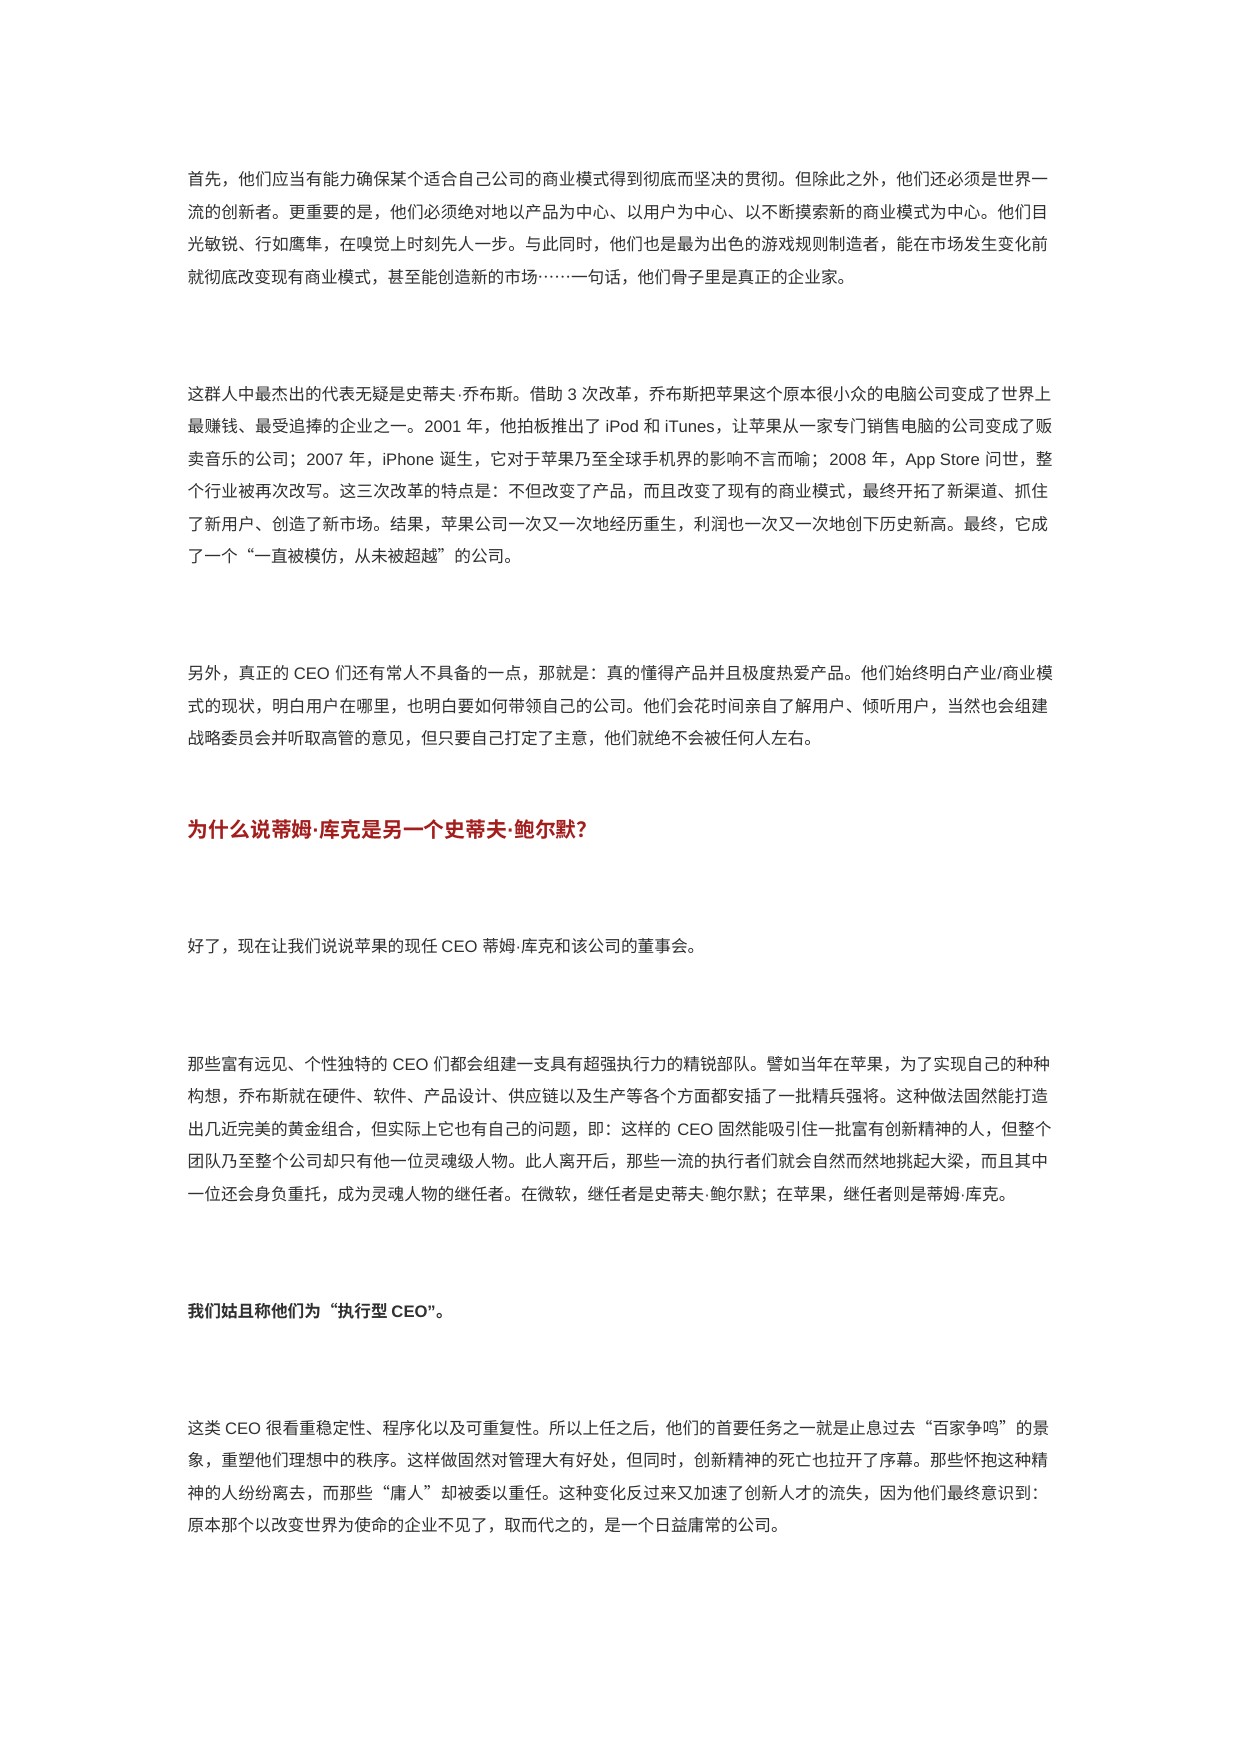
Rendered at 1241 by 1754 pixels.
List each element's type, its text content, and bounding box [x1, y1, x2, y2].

text 首先，他们应当有能力确保某个适合自己公司的商业模式得到彻底而坚决的贯彻。但除此之外，他们还必须是世界一流的创新者。更重要的是，他们必须绝对地以产品为中心、以用户为中心、以不断摸索新的商业模式为中心。他们目光敏锐、行如鹰隼，在嗅觉上时刻先人一步。与此同时，他们也是最为出色的游戏规则制造者，能在市场发生变化前就彻底改变现有商业模式，甚至能创造新的市场……一句话，他们骨子里是真正的企业家。 [187, 162, 1053, 292]
text 为什么说蒂姆·库克是另一个史蒂夫·鲍尔默？ [187, 812, 1053, 845]
text 好了，现在让我们说说苹果的现任 CEO 蒂姆·库克和该公司的董事会。 [187, 929, 1053, 962]
text 我们姑且称他们为“执行型 CEO”。 [187, 1293, 1053, 1326]
text 这群人中最杰出的代表无疑是史蒂夫·乔布斯。借助 3 次改革，乔布斯把苹果这个原本很小众的电脑公司变成了世界上最赚钱、最受追捧的企业之一。2001 年，他拍板推出了 iPod 和 iTunes，让苹果从一家专门销售电脑的公司变成了贩卖音乐的公司；2007 年，iPhone 诞生，它对于苹果乃至全球手机界的影响不言而喻；2008 年，App Store 问世，整个行业被再次改写。这三次改革的特点是：不但改变了产品，而且改变了现有的商业模式，最终开拓了新渠道、抓住了新用户、创造了新市场。结果，苹果公司一次又一次地经历重生，利润也一次又一次地创下历史新高。最终，它成了一个“一直被模仿，从未被超越”的公司。 [187, 377, 1053, 572]
text 这类 CEO 很看重稳定性、程序化以及可重复性。所以上任之后，他们的首要任务之一就是止息过去“百家争鸣”的景象，重塑他们理想中的秩序。这样做固然对管理大有好处，但同时，创新精神的死亡也拉开了序幕。那些怀抱这种精神的人纷纷离去，而那些“庸人”却被委以重任。这种变化反过来又加速了创新人才的流失，因为他们最终意识到：原本那个以改变世界为使命的企业不见了，取而代之的，是一个日益庸常的公司。 [187, 1411, 1053, 1541]
text 那些富有远见、个性独特的 CEO 们都会组建一支具有超强执行力的精锐部队。譬如当年在苹果，为了实现自己的种种构想，乔布斯就在硬件、软件、产品设计、供应链以及生产等各个方面都安插了一批精兵强将。这种做法固然能打造出几近完美的黄金组合，但实际上它也有自己的问题，即：这样的 CEO 固然能吸引住一批富有创新精神的人，但整个团队乃至整个公司却只有他一位灵魂级人物。此人离开后，那些一流的执行者们就会自然而然地挑起大梁，而且其中一位还会身负重托，成为灵魂人物的继任者。在微软，继任者是史蒂夫·鲍尔默；在苹果，继任者则是蒂姆·库克。 [187, 1046, 1053, 1209]
text 另外，真正的 CEO 们还有常人不具备的一点，那就是：真的懂得产品并且极度热爱产品。他们始终明白产业/商业模式的现状，明白用户在哪里，也明白要如何带领自己的公司。他们会花时间亲自了解用户、倾听用户，当然也会组建战略委员会并听取高管的意见，但只要自己打定了主意，他们就绝不会被任何人左右。 [187, 656, 1053, 754]
